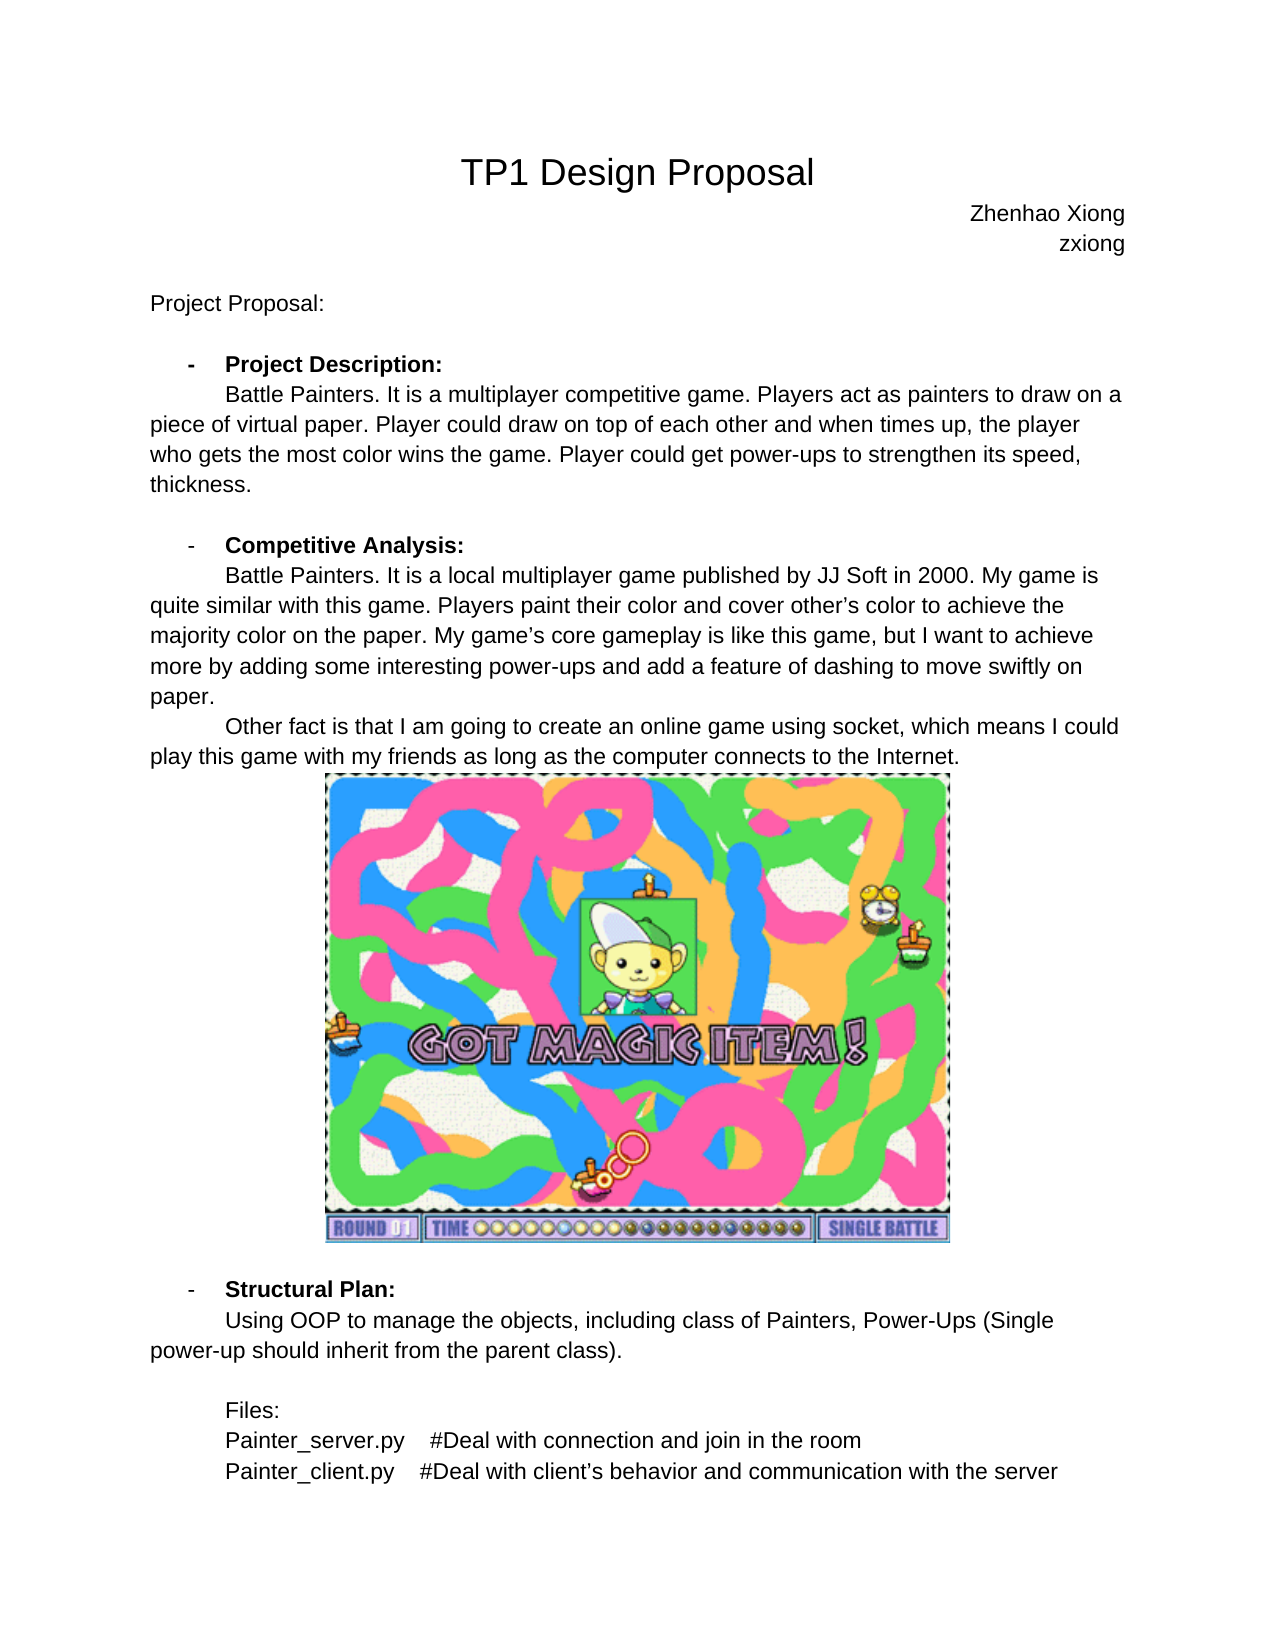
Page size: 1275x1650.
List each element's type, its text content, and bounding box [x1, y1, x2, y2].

text Zhenhao Xiong [150, 199, 1125, 226]
text Other fact is that I am going to create an online game using socket, which means I could play this game with my friends as long as the computer connects to the Internet. [150, 713, 1125, 770]
text Painter_server.py #Deal with connection and join in the room [150, 1427, 1125, 1454]
text zxiong [150, 230, 1125, 256]
list Competitive Analysis: [187, 532, 1125, 558]
text Using OOP to manage the objects, including class of Painters, Power-Ups (Single power-up should inherit from the parent class). [150, 1307, 1125, 1363]
list Structural Plan: [187, 1276, 1125, 1303]
text TP1 Design Proposal [150, 150, 1125, 193]
list Project Description: [187, 351, 1125, 377]
text Painter_client.py #Deal with client’s behavior and communication with the server [150, 1458, 1125, 1484]
text Battle Painters. It is a multiplayer competitive game. Players act as painters to draw on a piece of virtual paper. Player could draw on top of each other and when times up, the player who gets the most color wins the game. Player could get power-ups to strengthen its speed, thickness. [150, 381, 1125, 498]
text Battle Painters. It is a local multiplayer game published by JJ Soft in 2000. My game is quite similar with this game. Players paint their color and cover other’s color to achieve the majority color on the paper. My game’s core gameplay is like this game, but I want to achieve more by adding some interesting power-ups and add a feature of dashing to move swiftly on paper. [150, 562, 1125, 709]
picture [325, 773, 951, 1243]
text Files: [150, 1397, 1125, 1423]
text Project Proposal: [150, 290, 1125, 317]
